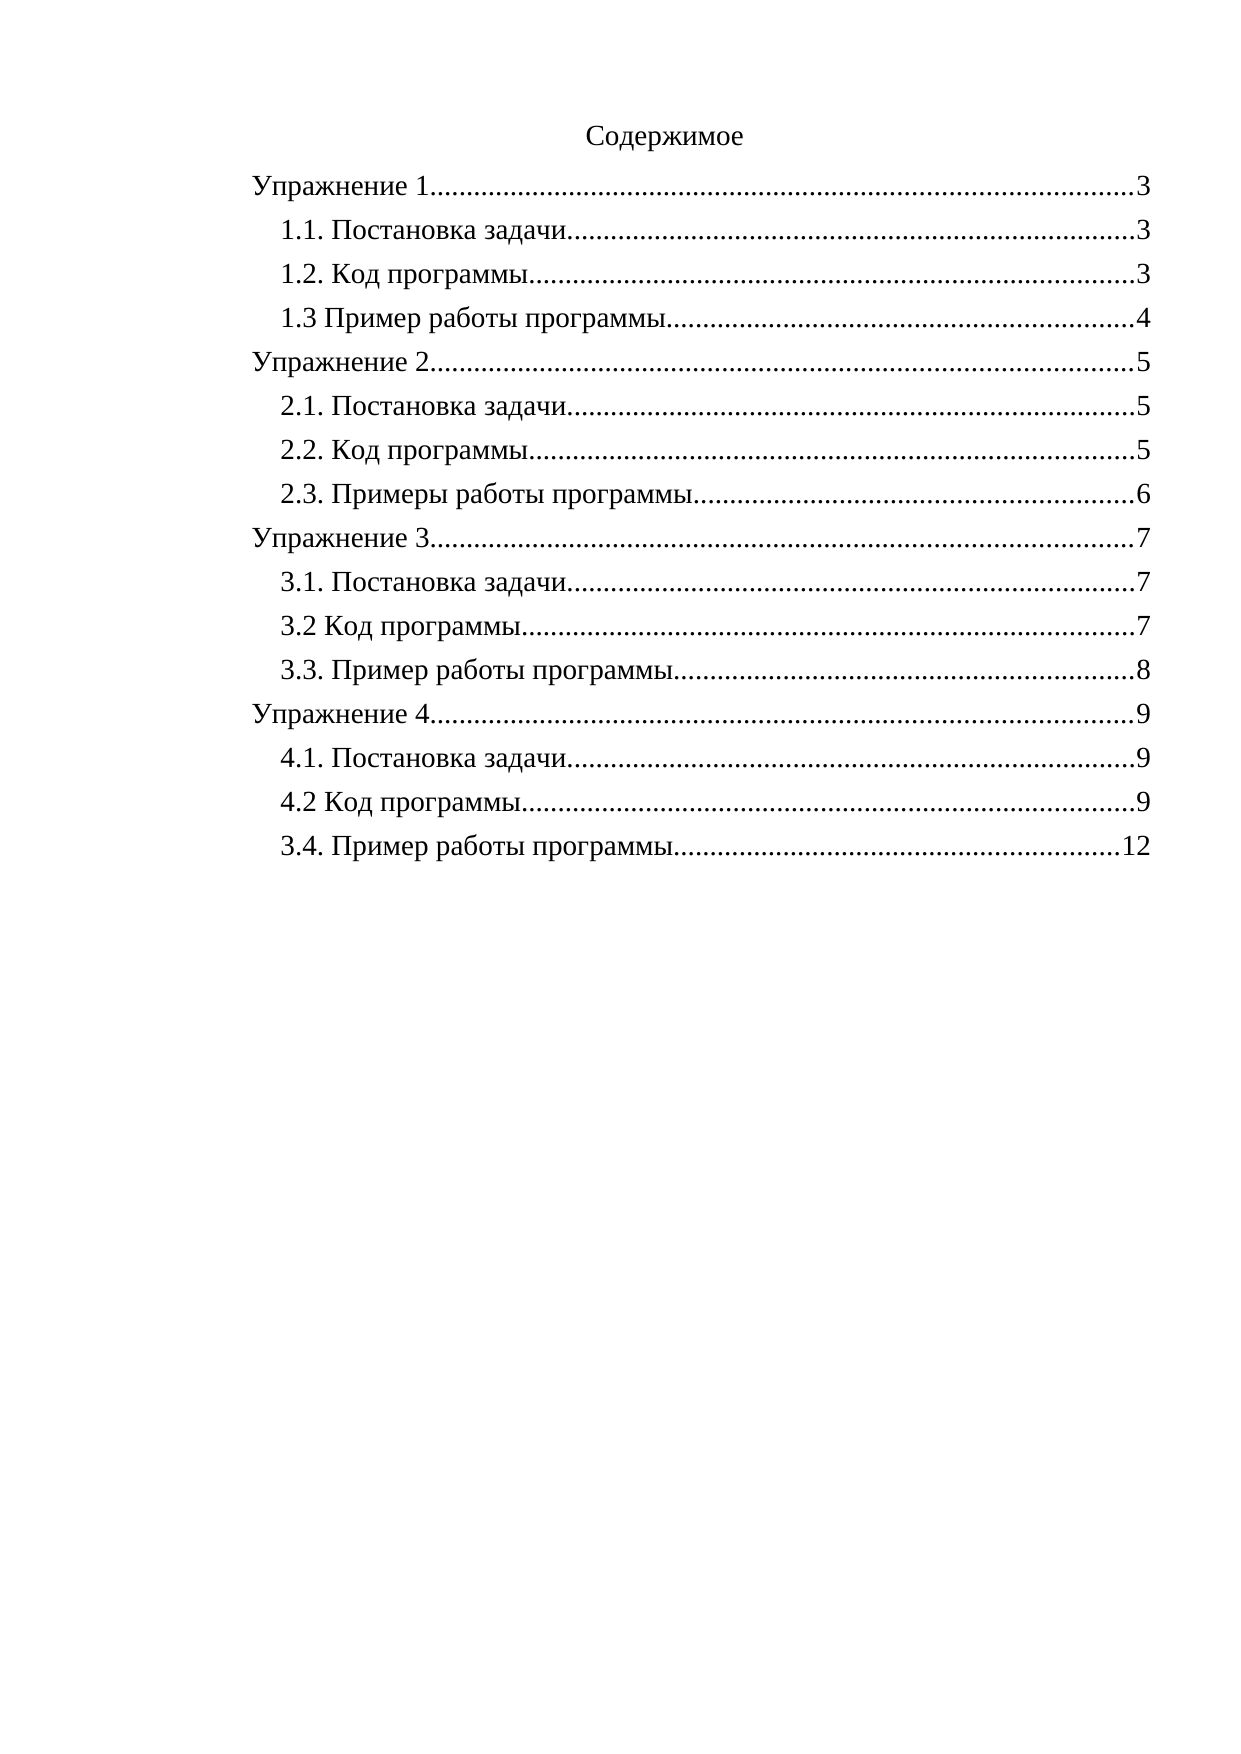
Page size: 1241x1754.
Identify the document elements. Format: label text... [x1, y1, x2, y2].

text Упражнение 3 7 [177, 520, 1152, 553]
text 2.1. Постановка задачи 5 [206, 388, 1152, 422]
text 2.3. Примеры работы программы 6 [206, 476, 1152, 509]
text Упражнение 1 3 [177, 168, 1152, 202]
text 4.1. Постановка задачи 9 [206, 740, 1152, 773]
text 1.3 Пример работы программы 4 [206, 300, 1152, 334]
text 3.2 Код программы 7 [206, 608, 1152, 641]
text 3.3. Пример работы программы 8 [206, 652, 1152, 685]
text Упражнение 4 9 [177, 696, 1152, 729]
text 2.2. Код программы 5 [206, 432, 1152, 466]
text Упражнение 2 5 [177, 344, 1152, 378]
text Содержимое [177, 118, 1152, 152]
text 3.4. Пример работы программы 12 [206, 828, 1152, 861]
text 1.2. Код программы 3 [206, 256, 1152, 290]
text 4.2 Код программы 9 [206, 784, 1152, 817]
text 1.1. Постановка задачи 3 [206, 212, 1152, 246]
text 3.1. Постановка задачи 7 [206, 564, 1152, 597]
